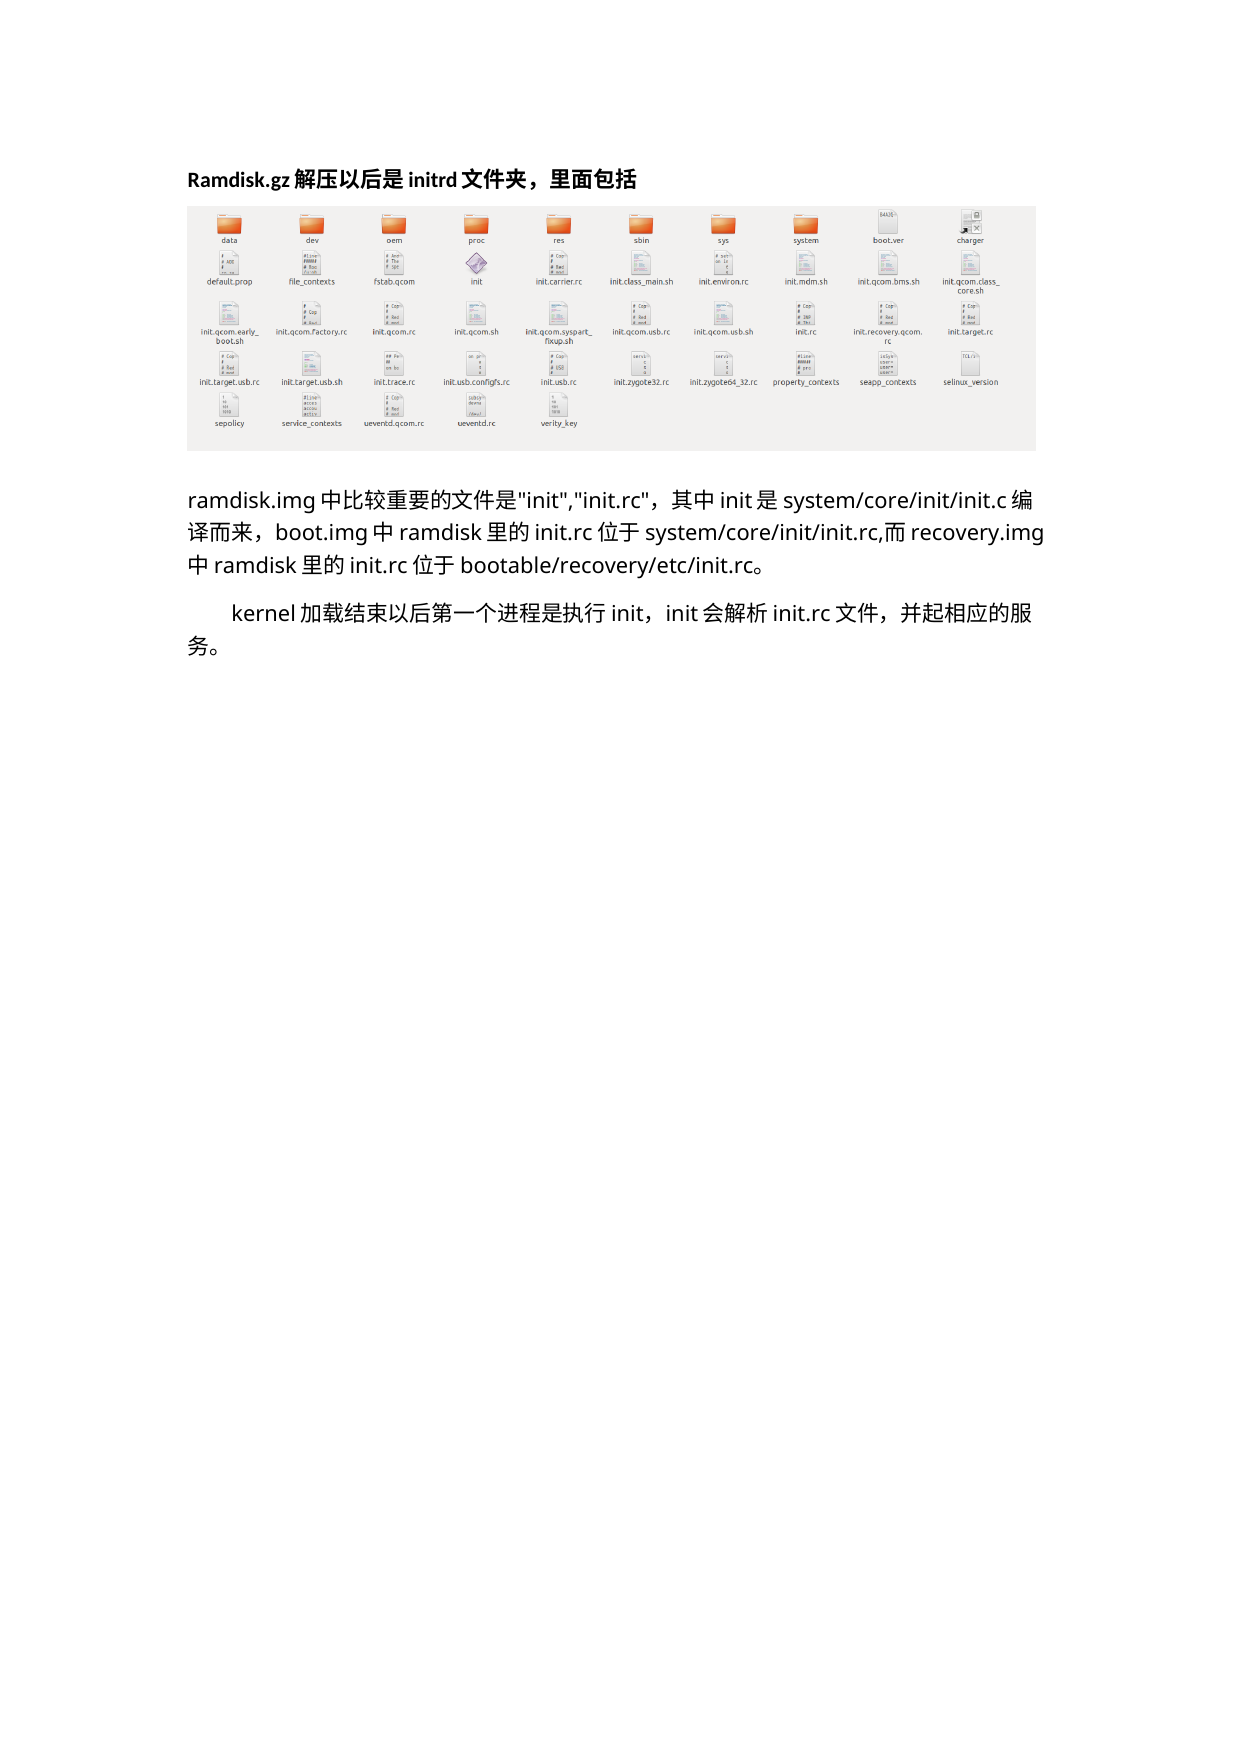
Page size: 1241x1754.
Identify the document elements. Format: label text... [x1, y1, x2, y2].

text Ramdisk.gz解压以后是initrd文件夹，里面包括 [187, 162, 1053, 194]
text kernel加载结束以后第一个进程是执行init，init会解析init.rc文件，并起相应的服务。 [187, 596, 1053, 661]
text ramdisk.img中比较重要的文件是"init","init.rc"，其中init是system/core/init/init.c编译而来，boot.img中ramdisk里的init.rc位于system/core/init/init.rc,而recovery.img中ramdisk里的init.rc位于bootable/recovery/etc/init.rc。 [187, 483, 1053, 580]
picture [187, 206, 1036, 451]
